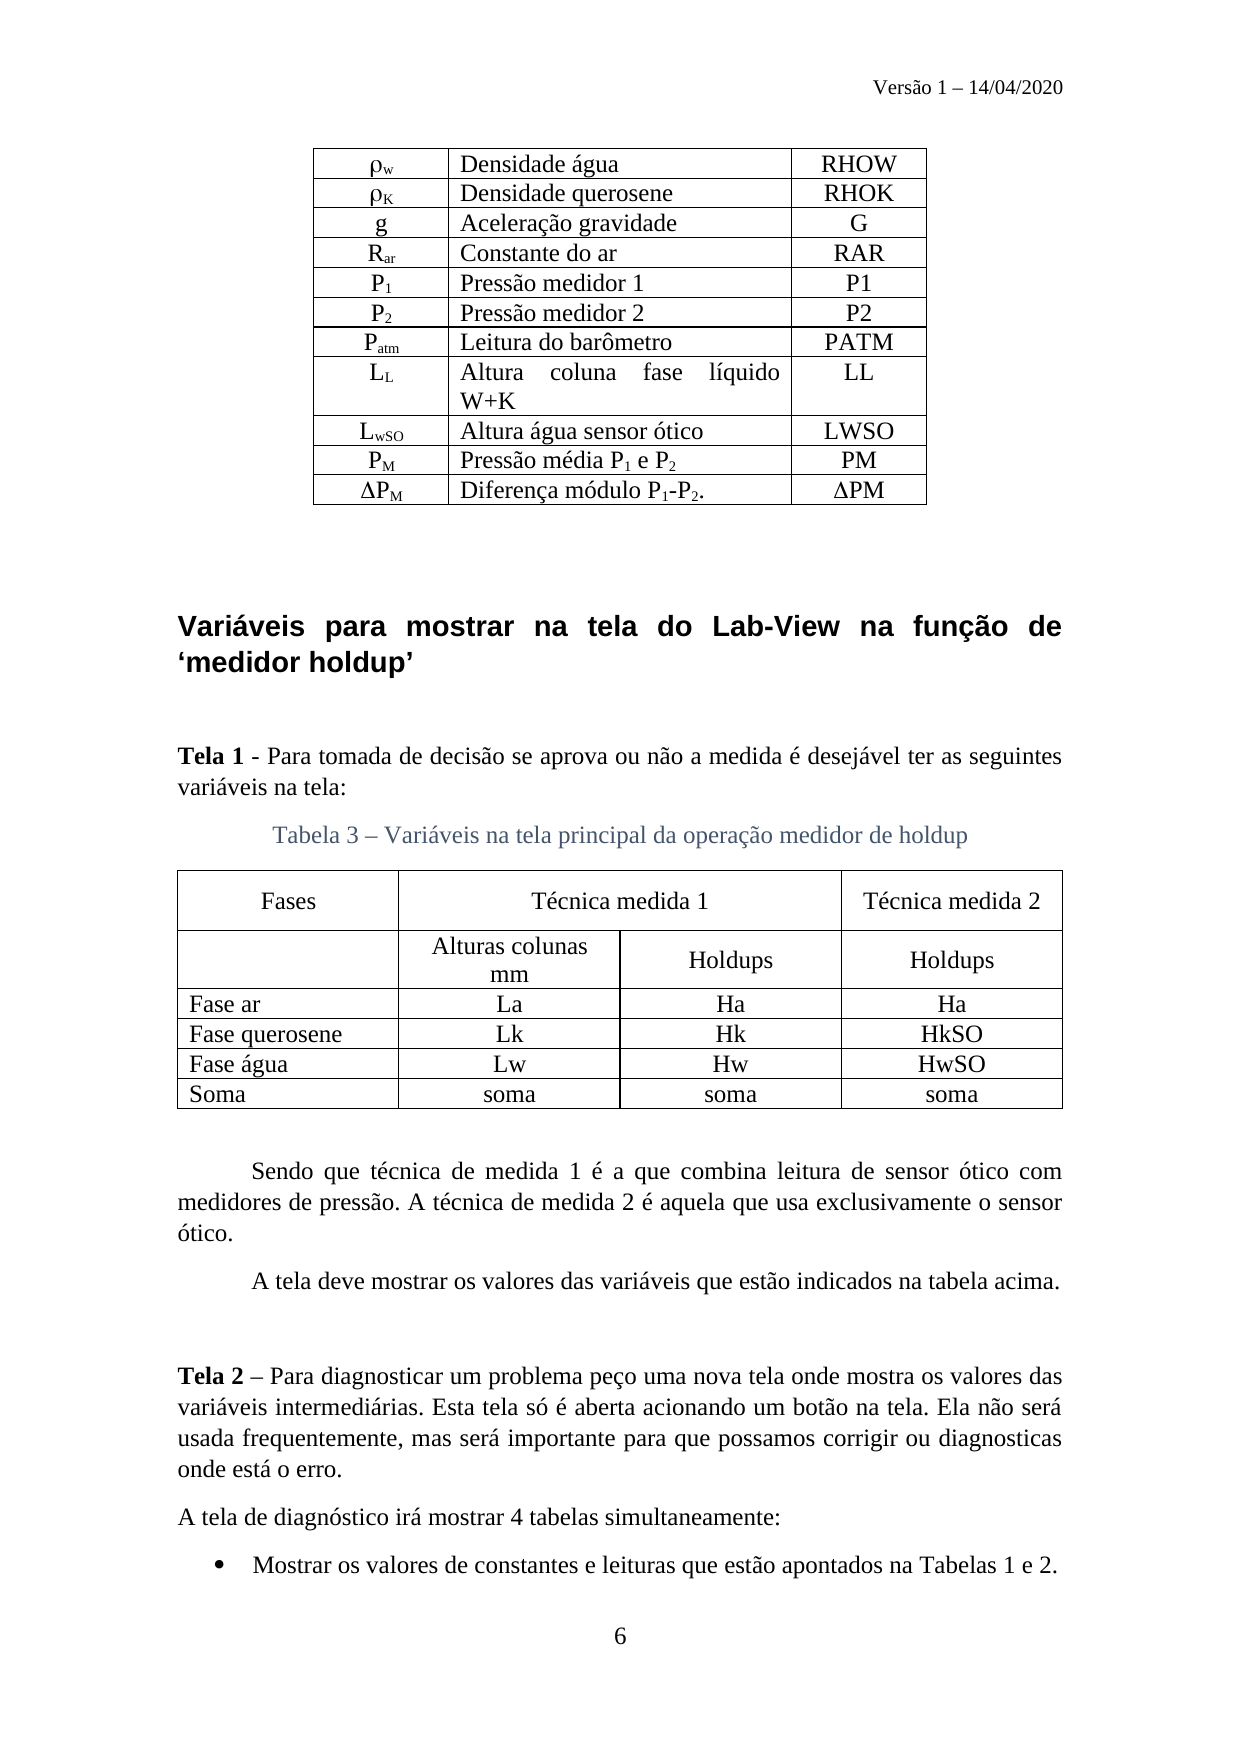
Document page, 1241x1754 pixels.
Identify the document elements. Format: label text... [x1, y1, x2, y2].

table_cell g [314, 208, 448, 237]
table_cell Rar [314, 238, 448, 267]
table_cell Aceleração gravidade [449, 208, 791, 237]
table_cell G [792, 208, 926, 237]
table_cell Altura coluna fase líquido W+K [449, 357, 791, 415]
table_cell PM [792, 446, 926, 474]
table_cell Holdups [621, 931, 841, 988]
table_cell Ha [842, 989, 1062, 1018]
table_cell K [314, 179, 448, 207]
table_cell PATM [792, 328, 926, 356]
table_cell Densidade água [449, 149, 791, 177]
table_cell P1 [792, 268, 926, 297]
table_cell Fase querosene [178, 1019, 398, 1048]
table_cell P2 [314, 298, 448, 326]
table_cell P2 [792, 298, 926, 326]
table_cell soma [621, 1079, 841, 1107]
table_cell PM [314, 446, 448, 474]
table_cell Altura água sensor ótico [449, 416, 791, 444]
table_cell Alturas colunas mm [399, 931, 619, 988]
table_cell soma [399, 1079, 619, 1107]
table_cell Soma [178, 1079, 398, 1107]
table_cell Holdups [842, 931, 1062, 988]
table_cell HkSO [842, 1019, 1062, 1048]
table_cell LwSO [314, 416, 448, 444]
table_header Técnica medida 1 [399, 871, 841, 930]
table_cell LWSO [792, 416, 926, 444]
table_cell Constante do ar [449, 238, 791, 267]
table_cell LL [314, 357, 448, 415]
table_cell Densidade querosene [449, 179, 791, 207]
table_cell P1 [314, 268, 448, 297]
table_cell Diferença módulo P1-P2. [449, 475, 791, 504]
table_cell Fase ar [178, 989, 398, 1018]
table_cell soma [842, 1079, 1062, 1107]
table_cell Leitura do barômetro [449, 328, 791, 356]
table_cell La [399, 989, 619, 1018]
table_cell Patm [314, 328, 448, 356]
text A tela de diagnóstico irá mostrar 4 tabelas simultaneamente: [177, 1502, 1063, 1531]
table_cell Pressão média P1 e P2 [449, 446, 791, 474]
table_cell Lk [399, 1019, 619, 1048]
table_cell RHOK [792, 179, 926, 207]
text A tela deve mostrar os valores das variáveis que estão indicados na tabela acima. [177, 1266, 1063, 1295]
table_header Técnica medida 2 [842, 871, 1062, 930]
table_cell HwSO [842, 1049, 1062, 1078]
table_cell Hw [621, 1049, 841, 1078]
table_cell w [314, 149, 448, 177]
table_cell Pressão medidor 1 [449, 268, 791, 297]
table_cell [178, 931, 398, 988]
text Tela 1 - Para tomada de decisão se aprova ou não a medida é desejável ter as seguintes variáveis na tela: [177, 741, 1063, 801]
table_cell RAR [792, 238, 926, 267]
table_cell PM [792, 475, 926, 504]
table_cell Pressão medidor 2 [449, 298, 791, 326]
text Tela 2 – Para diagnosticar um problema peço uma nova tela onde mostra os valores das variáveis intermediárias. Esta tela só é aberta acionando um botão na tela. Ela não será usada frequentemente, mas será importante para que possamos corrigir ou diagnosticas onde está o erro. [177, 1361, 1063, 1483]
table_cell PM [314, 475, 448, 504]
table_cell Hk [621, 1019, 841, 1048]
table_cell RHOW [792, 149, 926, 177]
text Sendo que técnica de medida 1 é a que combina leitura de sensor ótico com medidores de pressão. A técnica de medida 2 é aquela que usa exclusivamente o sensor ótico. [177, 1156, 1063, 1247]
table_header Fases [178, 871, 398, 930]
table_cell LL [792, 357, 926, 415]
table_cell Ha [621, 989, 841, 1018]
table_cell Fase água [178, 1049, 398, 1078]
subtitle Variáveis para mostrar na tela do Lab-View na função de ‘medidor holdup’ [177, 609, 1063, 678]
list Mostrar os valores de constantes e leituras que estão apontados na Tabelas 1 e 2. [215, 1550, 1063, 1579]
table_cell Lw [399, 1049, 619, 1078]
